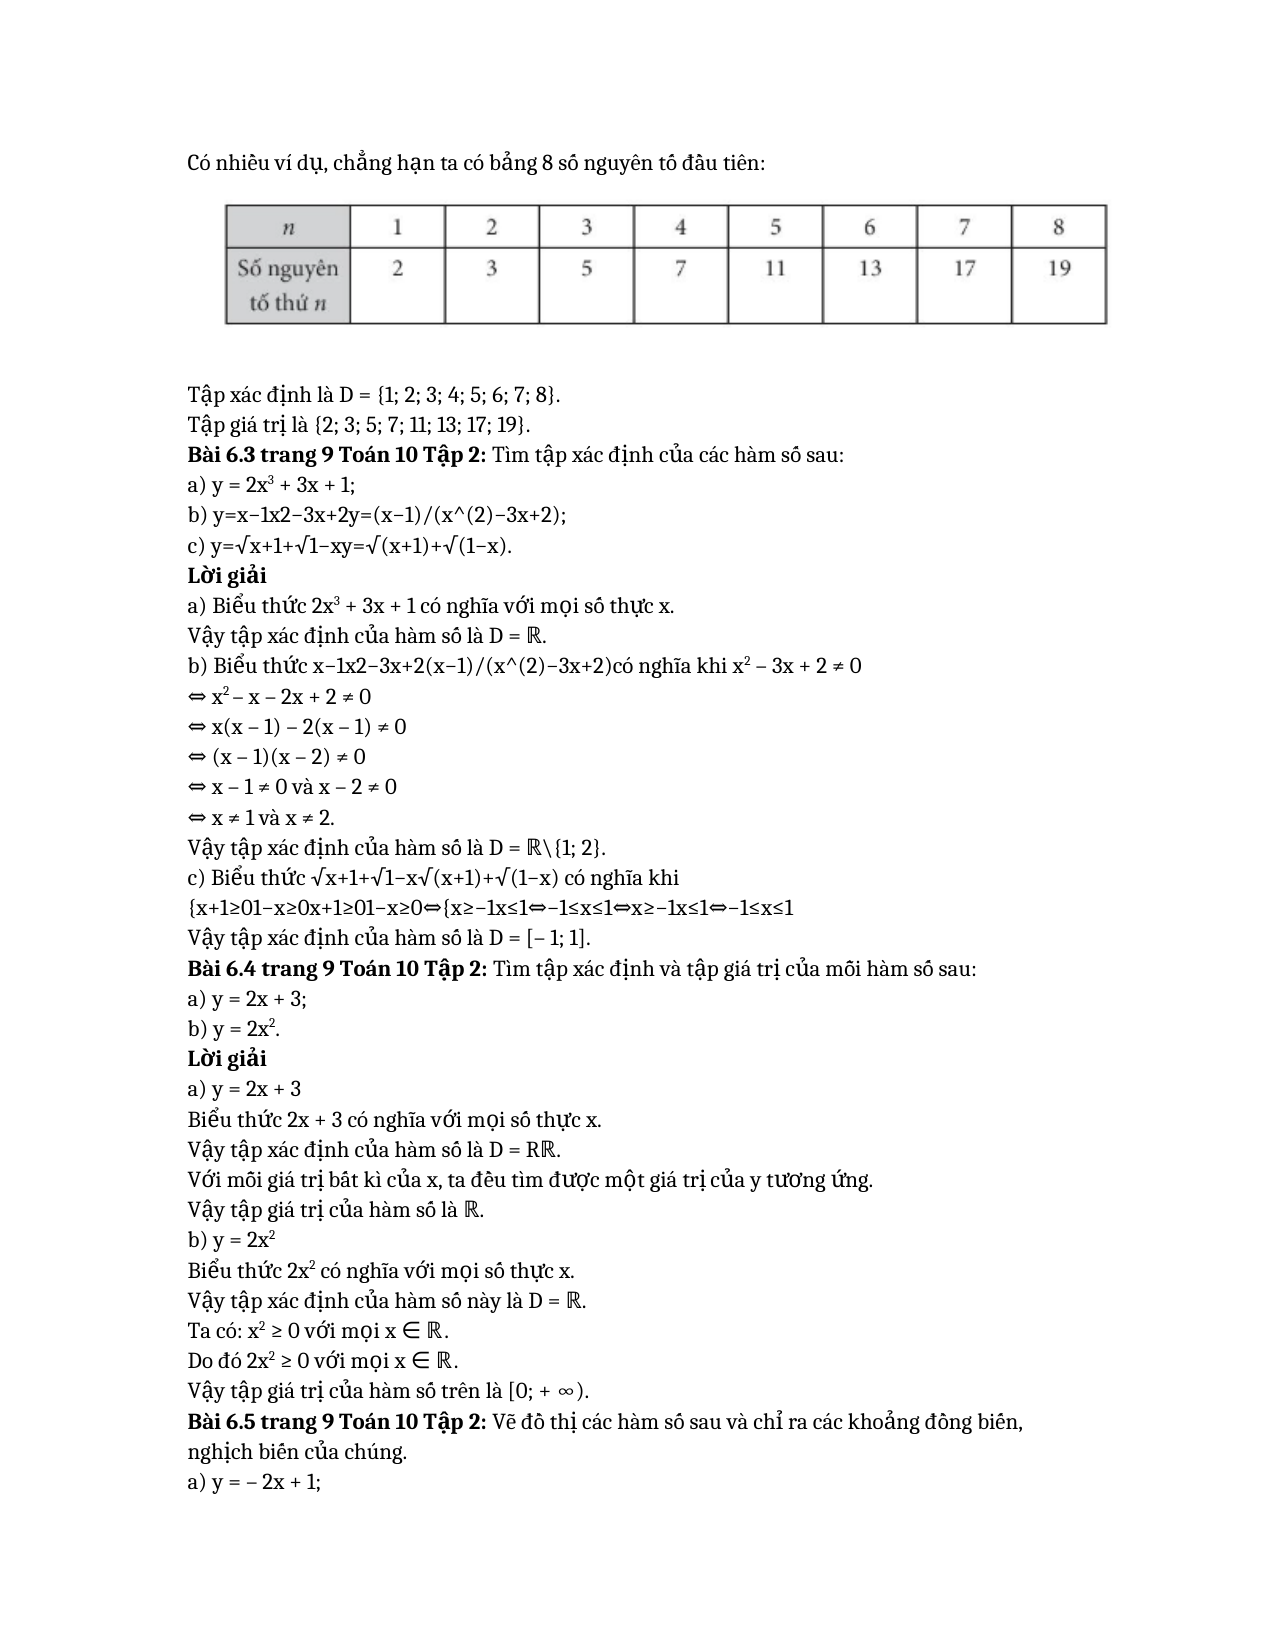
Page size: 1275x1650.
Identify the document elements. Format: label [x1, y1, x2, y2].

picture [206, 197, 1122, 342]
text [187, 150, 1087, 1495]
